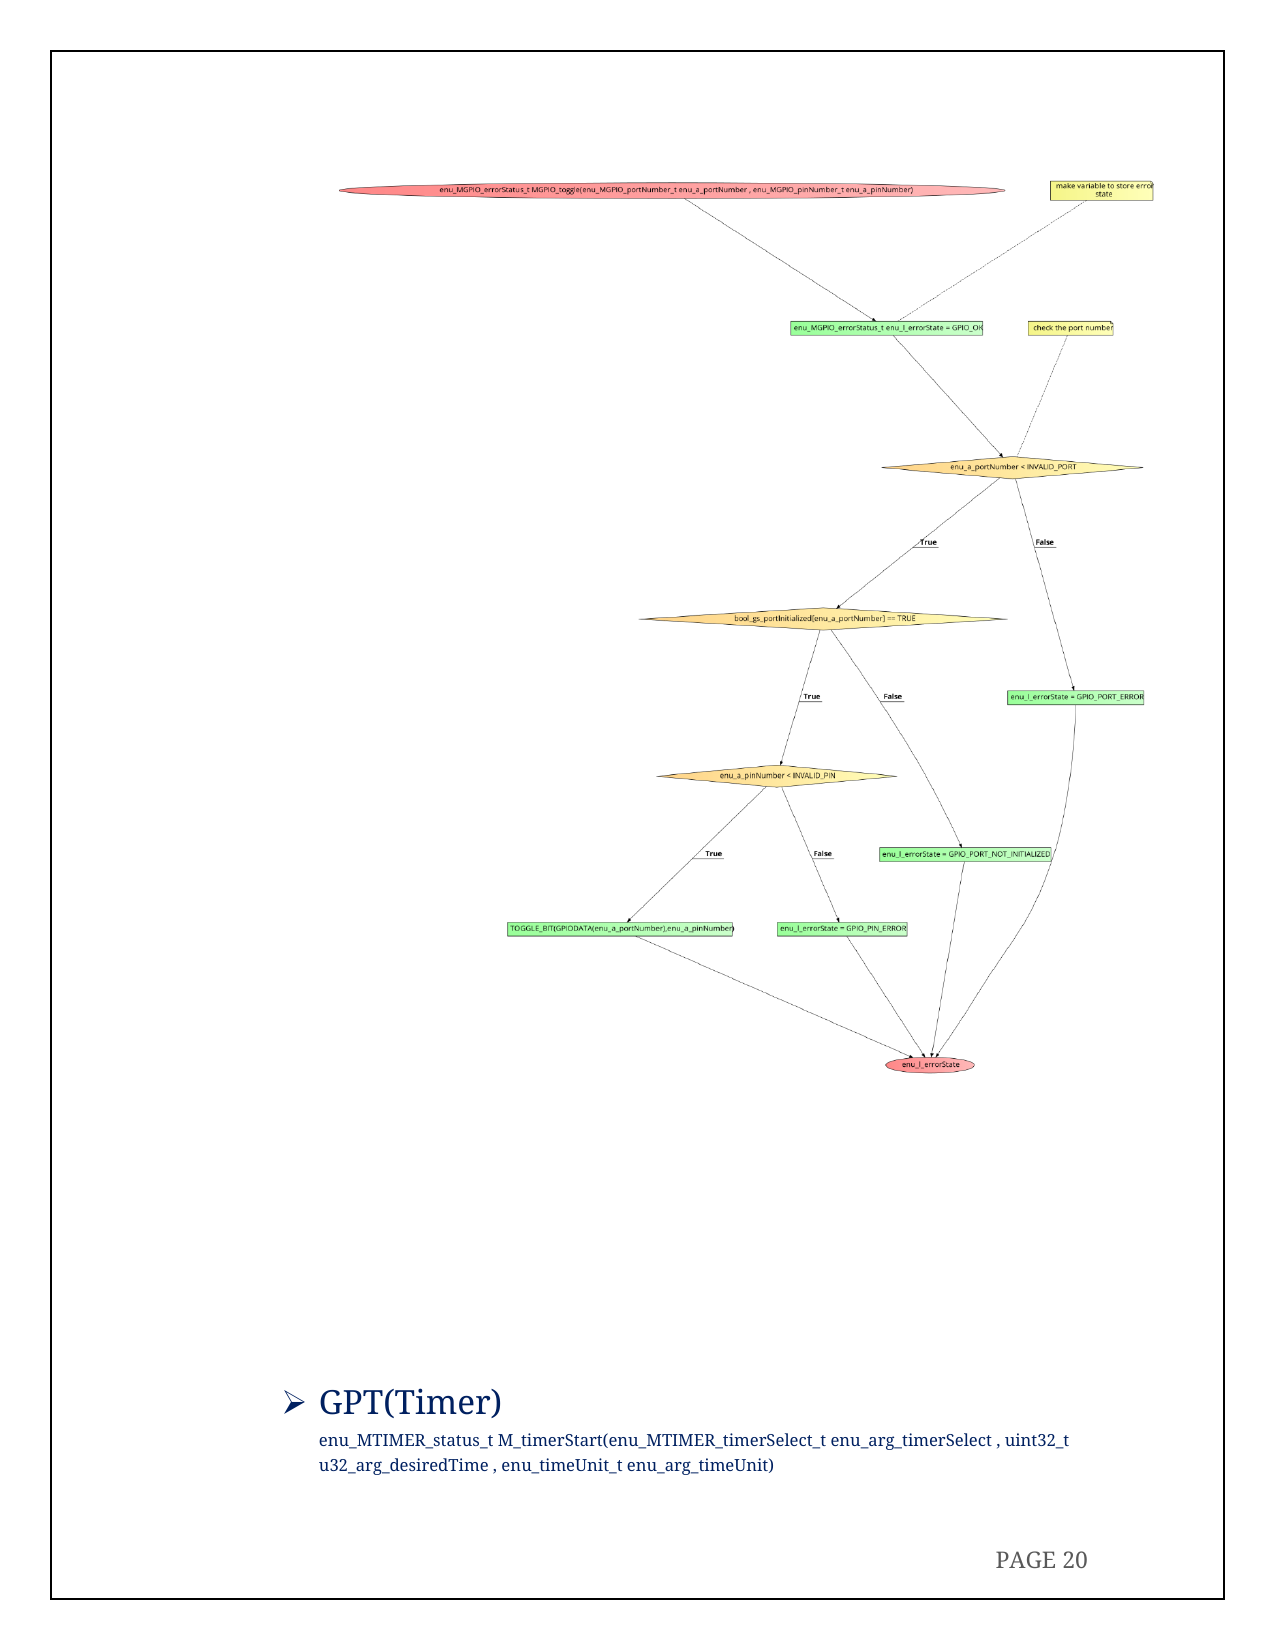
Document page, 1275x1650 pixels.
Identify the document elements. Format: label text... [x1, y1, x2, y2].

picture [337, 180, 1161, 1081]
list enu_MTIMER_status_t M_timerStart(enu_MTIMER_timerSelect_t enu_arg_timerSelect , uint32_t u32_arg_desiredTime , enu_timeUnit_t enu_arg_timeUnit) [319, 1429, 1087, 1476]
list GPT(Timer) [281, 1379, 1087, 1424]
